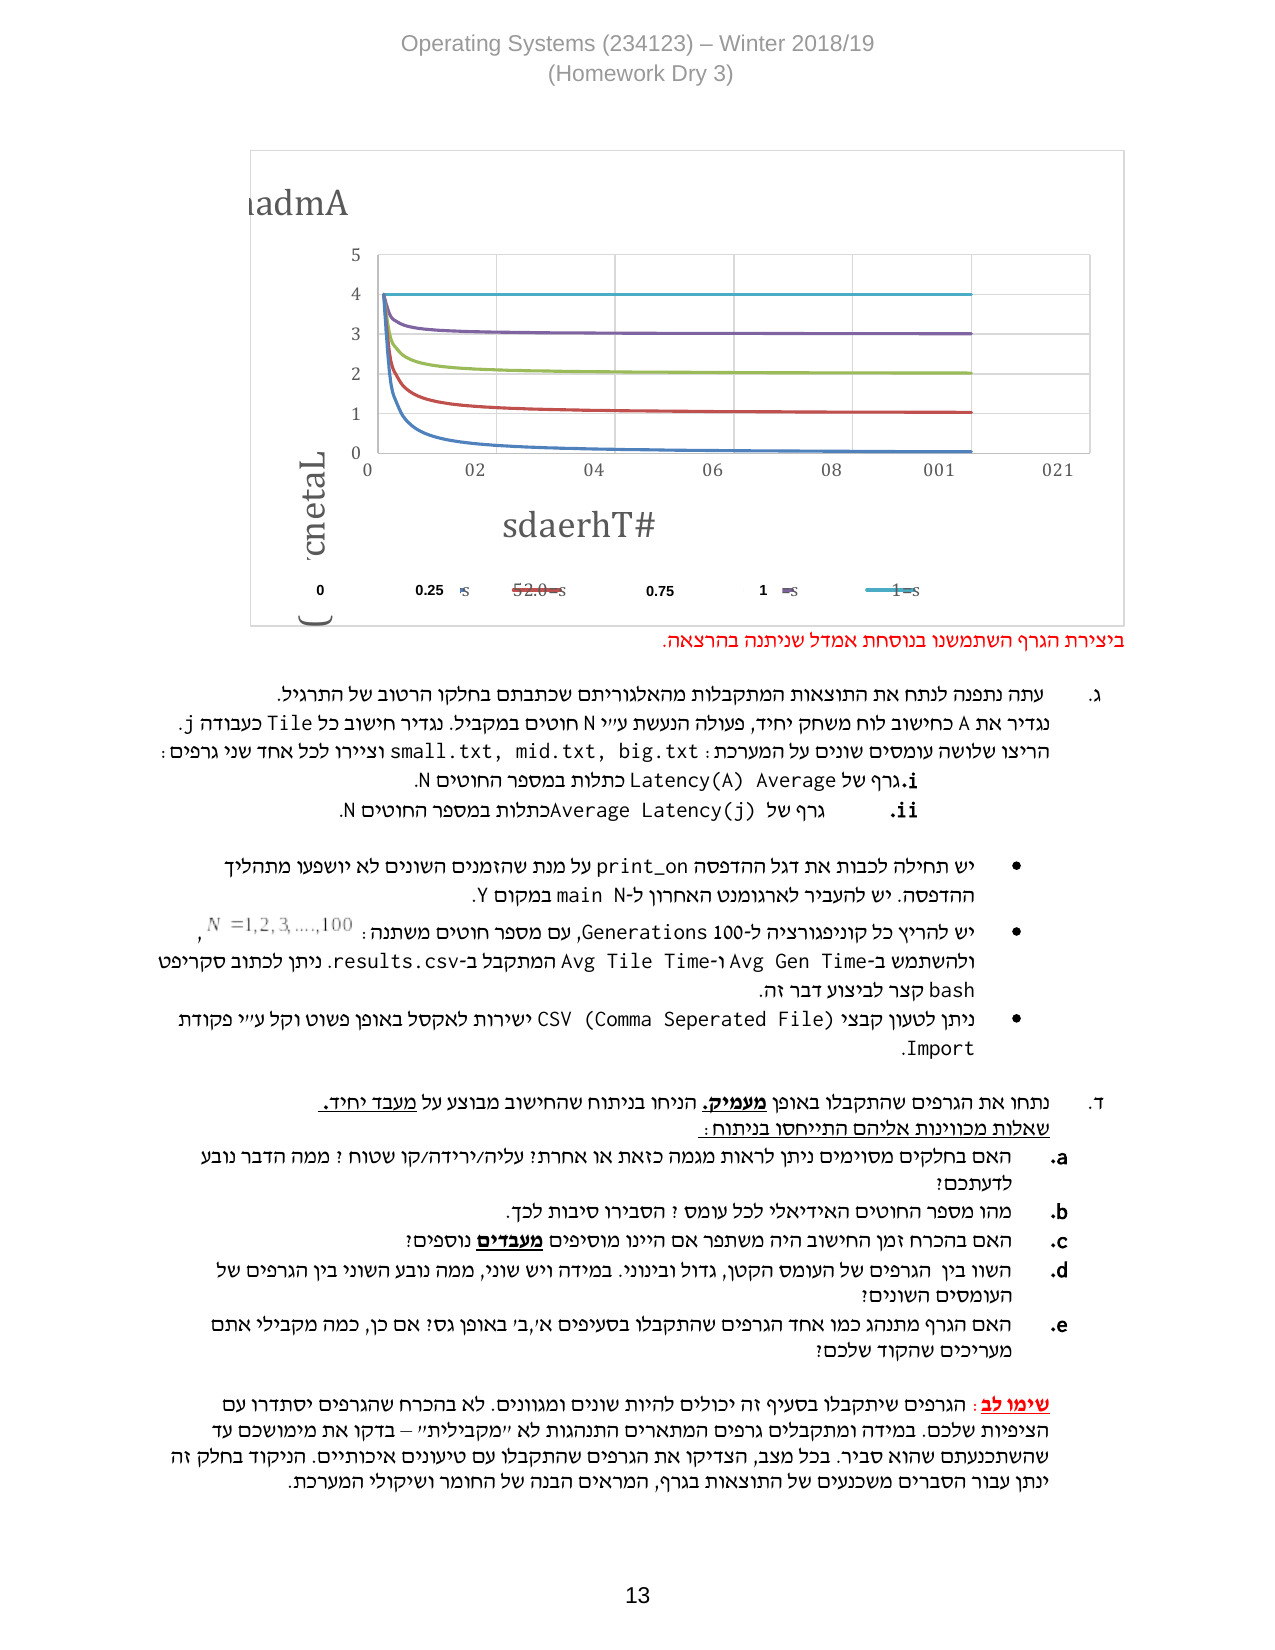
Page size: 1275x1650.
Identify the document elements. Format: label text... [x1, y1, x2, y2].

text שאלות מכווינות אליהם התייחסו בניתוח: [150, 1118, 1050, 1141]
text נגדיר את A כחישוב לוח משחק יחיד, פעולה הנעשת ע"י N חוטים במקביל. נגדיר חישוב כל Tile כעבודה j. הריצו שלושה עומסים שונים על המערכת: small.txt, mid.txt, big.txt וציירו לכל אחד שני גרפים: [150, 710, 1050, 764]
list האם בחלקים מסוימים ניתן לראות מגמה כזאת או אחרת? עליה/ירידה/קו שטוח ? ממה הדבר נובע לדעתכם? [150, 1144, 1050, 1196]
list האם הגרף מתנהג כמו אחד הגרפים שהתקבלו בסעיפים א',ב' באופן גס? אם כן, כמה מקבילי אתם מעריכים שהקוד שלכם? [150, 1312, 1050, 1363]
list האם בהכרח זמן החישוב היה משתפר אם היינו מוסיפים מעבדים נוספים? [150, 1228, 1050, 1253]
list השוו בין הגרפים של העומס הקטן, גדול ובינוני. במידה ויש שוני, ממה נובע השוני בין הגרפים של העומסים השונים? [150, 1257, 1050, 1309]
list יש תחילה לכבות את דגל ההדפסה print_on על מנת שהזמנים השונים לא יושפעו מתהליך ההדפסה. יש להעביר לארגומנט האחרון ל-main N במקום Y. [150, 854, 1012, 908]
list יש להריץ כל קוניפגורציה ל-100 Generations, עם מספר חוטים משתנה: , ולהשתמש ב-Avg Gen Time ו-Avg Tile Time המתקבל ב-results.csv. ניתן לכתוב סקריפט bash קצר לביצוע דבר זה. [150, 912, 1012, 1003]
list ניתן לטעון קבצי CSV (Comma Seperated File) ישירות לאקסל באופן פשוט וקל ע"י פקודת Import. [150, 1007, 1012, 1061]
list גרף של Latency(A) Average כתלות במספר החוטים N. [150, 768, 919, 793]
list מהו מספר החוטים האידיאלי לכל עומס ? הסבירו סיבות לכך. [150, 1199, 1050, 1224]
text ביצירת הגרף השתמשנו בנוסחת אמדל שניתנה בהרצאה. [150, 631, 1125, 653]
list עתה נתפנה לנתח את התוצאות המתקבלות מהאלגוריתם שכתבתם בחלקו הרטוב של התרגיל. [150, 684, 1087, 707]
list נתחו את הגרפים שהתקבלו באופן מעמיק. הניחו בניתוח שהחישוב מבוצע על מעבד יחיד. [150, 1092, 1087, 1115]
list גרף של Average Latency(j)כתלות במספר החוטים N. [150, 797, 919, 823]
text שימו לב: הגרפים שיתקבלו בסעיף זה יכולים להיות שונים ומגוונים. לא בהכרח שהגרפים יסתדרו עם הציפיות שלכם. במידה ומתקבלים גרפים המתארים התנהגות לא "מקבילית" – בדקו את מימושכם עד שהשתכנעתם שהוא סביר. בכל מצב, הצדיקו את הגרפים שהתקבלו עם טיעונים איכותיים. הניקוד בחלק זה ינתן עבור הסברים משכנעים של התוצאות בגרף, המראים הבנה של החומר ושיקולי המערכת. [150, 1394, 1050, 1495]
